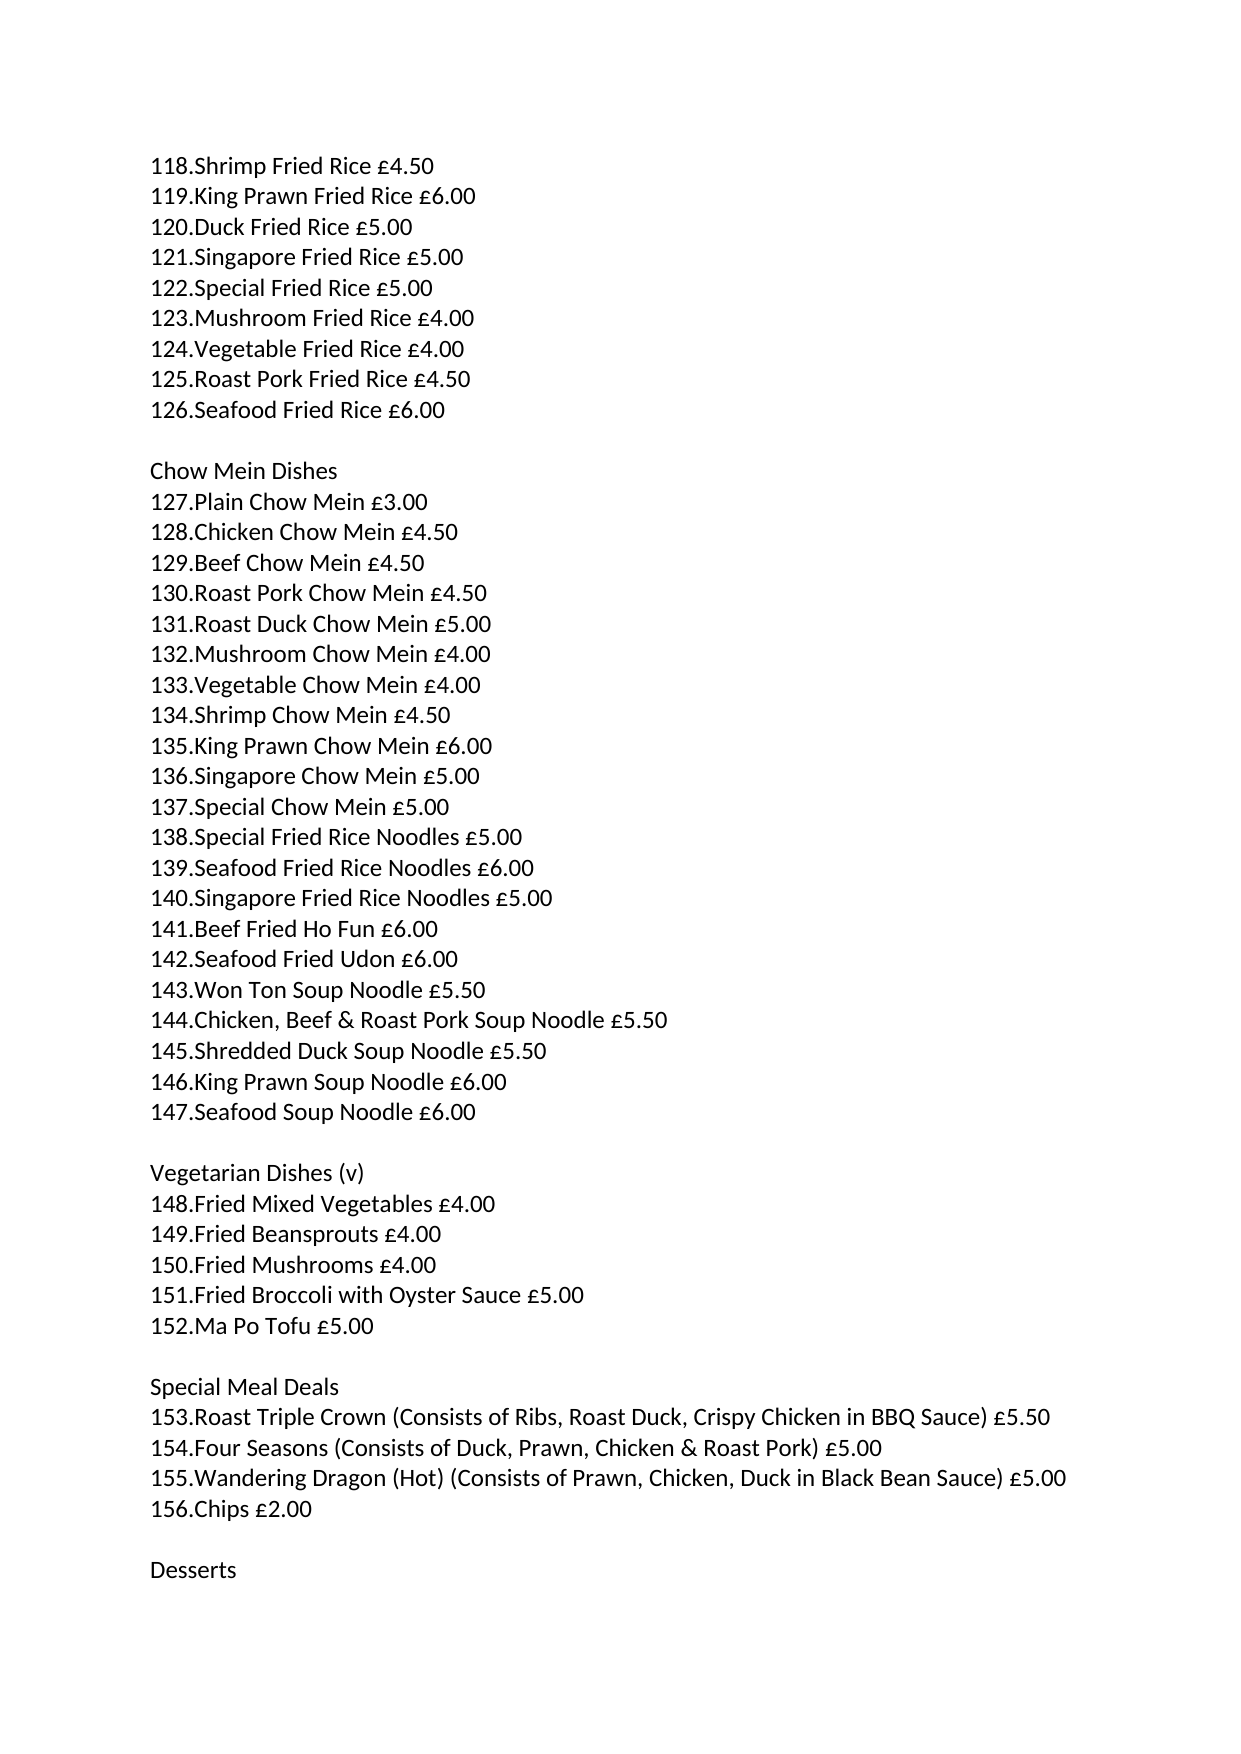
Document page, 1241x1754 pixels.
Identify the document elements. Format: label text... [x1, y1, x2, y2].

text 142.Seafood Fried Udon £6.00 [150, 943, 1090, 974]
text 132.Mushroom Chow Mein £4.00 [150, 638, 1090, 669]
text 137.Special Chow Mein £5.00 [150, 791, 1090, 821]
text 120.Duck Fried Rice £5.00 [150, 211, 1090, 242]
text 151.Fried Broccoli with Oyster Sauce £5.00 [150, 1279, 1090, 1310]
text 139.Seafood Fried Rice Noodles £6.00 [150, 852, 1090, 882]
text 154.Four Seasons (Consists of Duck, Prawn, Chicken & Roast Pork) £5.00 [150, 1432, 1090, 1462]
text 147.Seafood Soup Noodle £6.00 [150, 1096, 1090, 1127]
text 125.Roast Pork Fried Rice £4.50 [150, 364, 1090, 394]
text 128.Chicken Chow Mein £4.50 [150, 516, 1090, 547]
text 155.Wandering Dragon (Hot) (Consists of Prawn, Chicken, Duck in Black Bean Sauce) £5.00 [150, 1462, 1090, 1493]
text 145.Shredded Duck Soup Noodle £5.50 [150, 1035, 1090, 1066]
text 156.Chips £2.00 [150, 1493, 1090, 1523]
text 149.Fried Beansprouts £4.00 [150, 1218, 1090, 1249]
text Vegetarian Dishes (v) [150, 1157, 1090, 1188]
text 136.Singapore Chow Mein £5.00 [150, 760, 1090, 791]
text Chow Mein Dishes [150, 455, 1090, 486]
text 123.Mushroom Fried Rice £4.00 [150, 303, 1090, 333]
text 122.Special Fried Rice £5.00 [150, 272, 1090, 303]
text 131.Roast Duck Chow Mein £5.00 [150, 608, 1090, 638]
text 127.Plain Chow Mein £3.00 [150, 486, 1090, 516]
text 134.Shrimp Chow Mein £4.50 [150, 699, 1090, 730]
text 135.King Prawn Chow Mein £6.00 [150, 730, 1090, 760]
text 143.Won Ton Soup Noodle £5.50 [150, 974, 1090, 1004]
text Desserts [150, 1554, 1090, 1584]
text 121.Singapore Fried Rice £5.00 [150, 242, 1090, 272]
text 118.Shrimp Fried Rice £4.50 [150, 150, 1090, 181]
text 140.Singapore Fried Rice Noodles £5.00 [150, 882, 1090, 913]
text 133.Vegetable Chow Mein £4.00 [150, 669, 1090, 699]
text 153.Roast Triple Crown (Consists of Ribs, Roast Duck, Crispy Chicken in BBQ Sauce) £5.50 [150, 1401, 1090, 1432]
text 129.Beef Chow Mein £4.50 [150, 547, 1090, 577]
text 130.Roast Pork Chow Mein £4.50 [150, 577, 1090, 608]
text 124.Vegetable Fried Rice £4.00 [150, 333, 1090, 364]
text 141.Beef Fried Ho Fun £6.00 [150, 913, 1090, 943]
text 144.Chicken, Beef & Roast Pork Soup Noodle £5.50 [150, 1004, 1090, 1035]
text Special Meal Deals [150, 1371, 1090, 1401]
text 126.Seafood Fried Rice £6.00 [150, 394, 1090, 425]
text 152.Ma Po Tofu £5.00 [150, 1310, 1090, 1340]
text 119.King Prawn Fried Rice £6.00 [150, 181, 1090, 211]
text 150.Fried Mushrooms £4.00 [150, 1249, 1090, 1279]
text 138.Special Fried Rice Noodles £5.00 [150, 821, 1090, 852]
text 146.King Prawn Soup Noodle £6.00 [150, 1066, 1090, 1096]
text 148.Fried Mixed Vegetables £4.00 [150, 1188, 1090, 1218]
